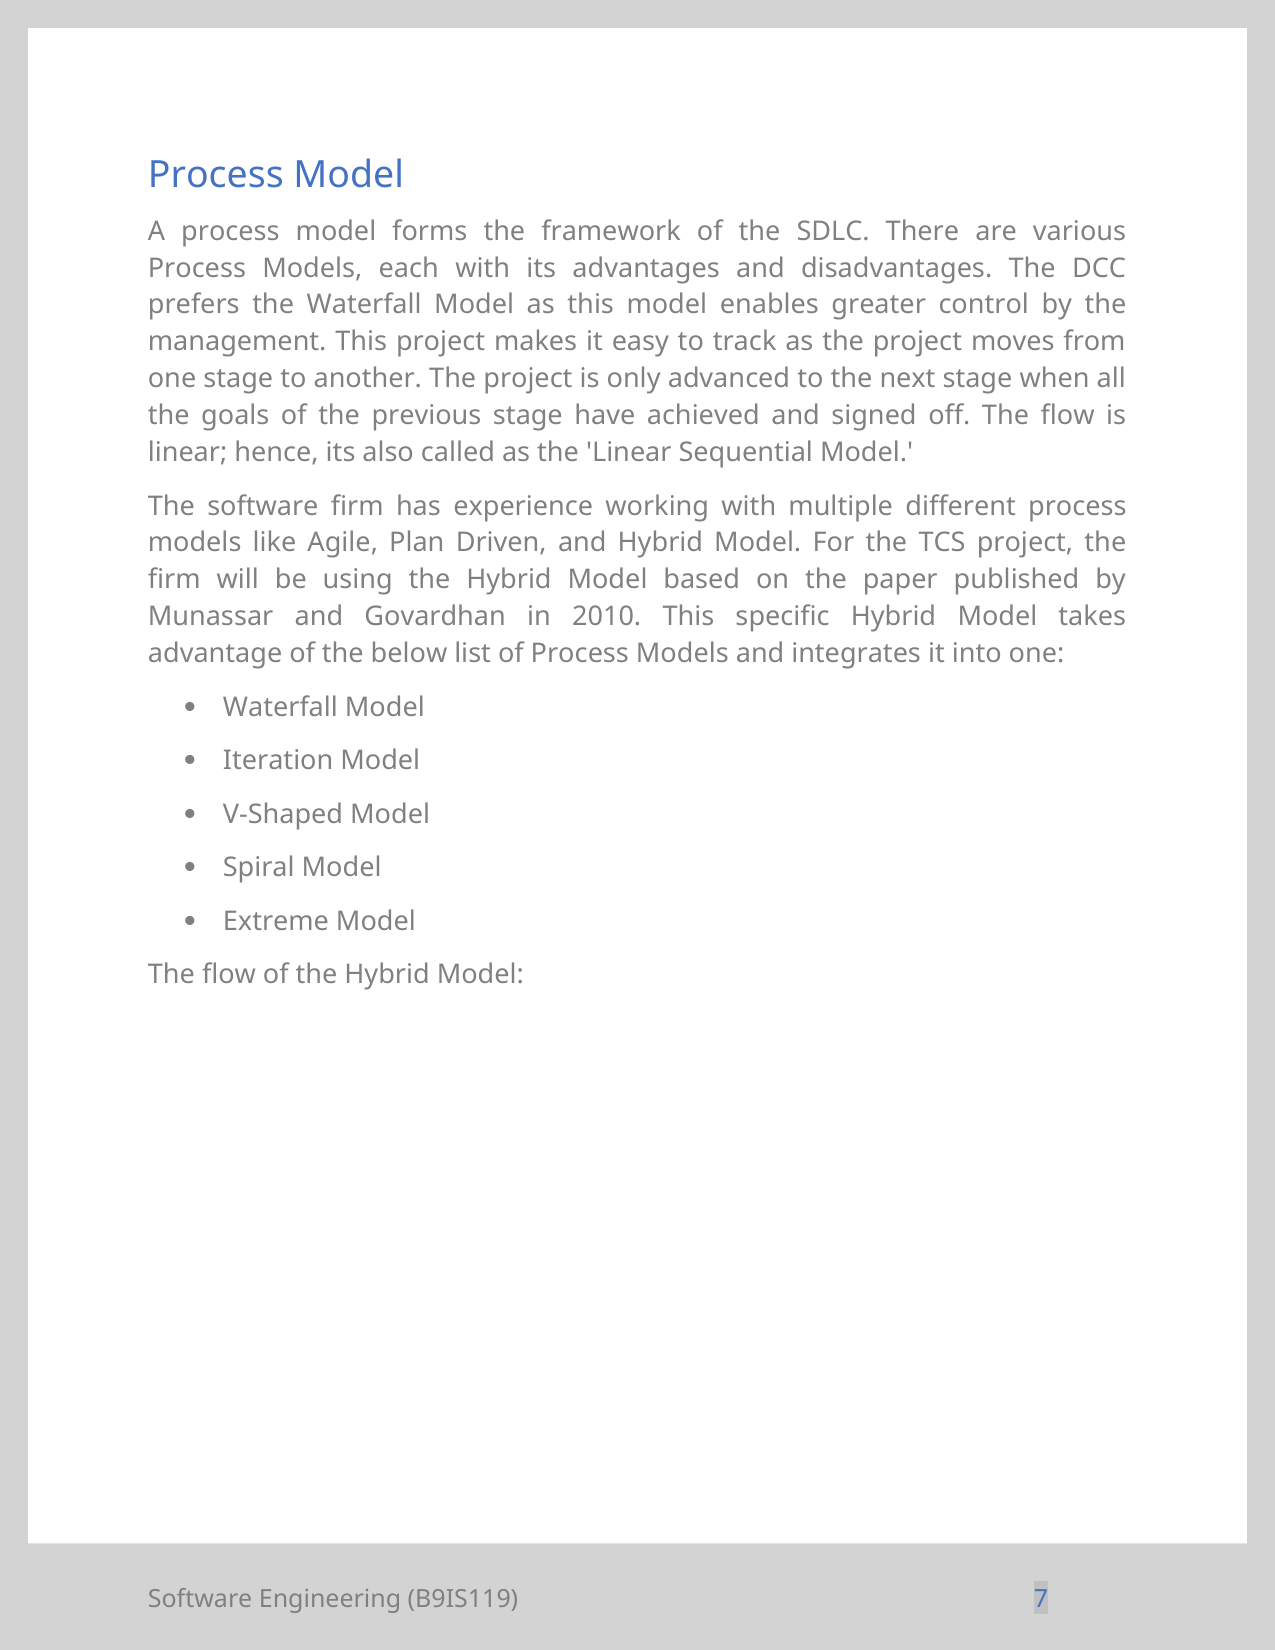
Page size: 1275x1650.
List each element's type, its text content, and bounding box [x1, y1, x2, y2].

subtitle Process Model [148, 148, 1127, 199]
list Waterfall Model [185, 687, 1127, 724]
list Spiral Model [185, 848, 1127, 884]
text The software firm has experience working with multiple different process models like Agile, Plan Driven, and Hybrid Model. For the TCS project, the firm will be using the Hybrid Model based on the paper published by Munassar and Govardhan in 2010. This specific Hybrid Model takes advantage of the below list of Process Models and integrates it into one: [148, 486, 1127, 670]
text A process model forms the framework of the SDLC. There are various Process Models, each with its advantages and disadvantages. The DCC prefers the Waterfall Model as this model enables greater control by the management. This project makes it easy to track as the project moves from one stage to another. The project is only advanced to the next stage when all the goals of the previous stage have achieved and signed off. The flow is linear; hence, its also called as the 'Linear Sequential Model.' [148, 211, 1127, 469]
list Iteration Model [185, 741, 1127, 777]
list Extreme Model [185, 901, 1127, 938]
text The flow of the Hybrid Model: [148, 955, 1127, 992]
list V-Shaped Model [185, 794, 1127, 831]
